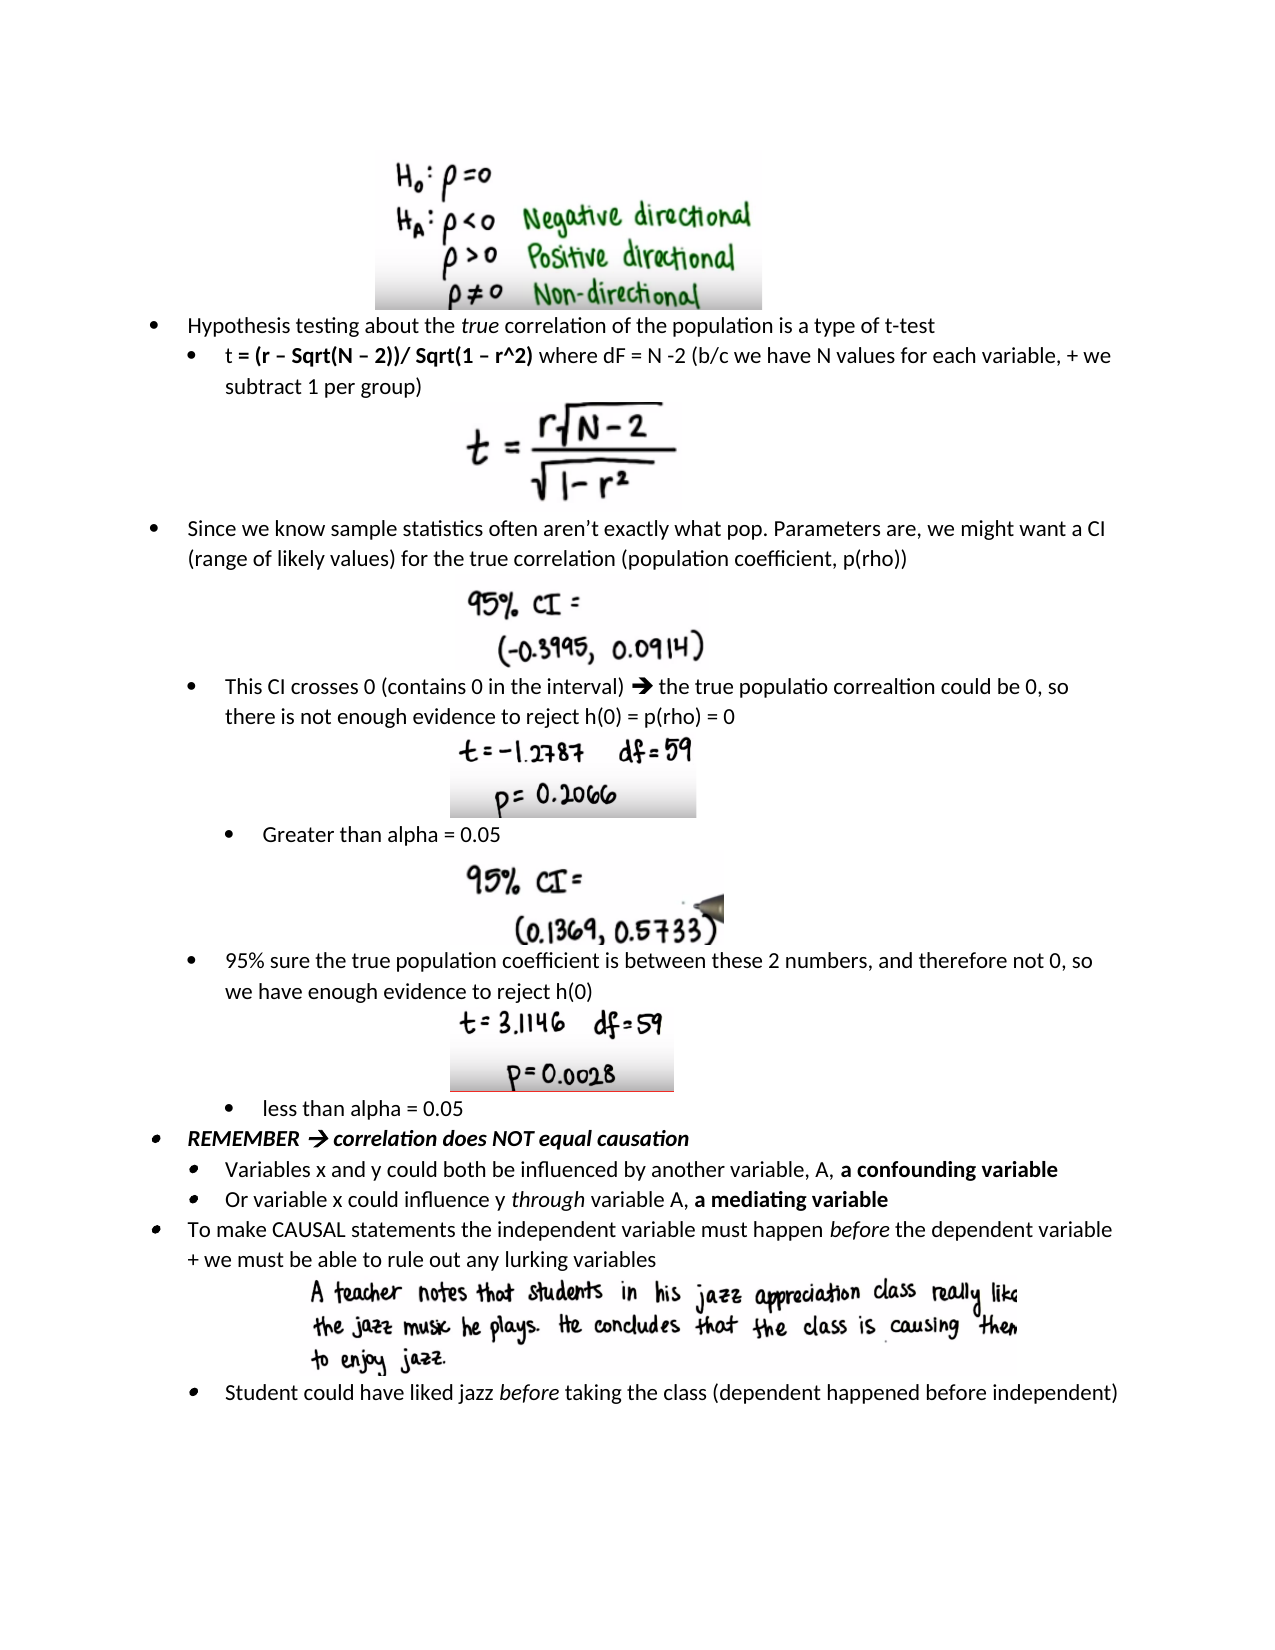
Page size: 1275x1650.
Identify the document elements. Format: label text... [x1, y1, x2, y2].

picture [450, 402, 682, 512]
picture [375, 150, 763, 310]
list Since we know sample statistics often aren’t exactly what pop. Parameters are, we might want a CI (range of likely values) for the true correlation (population coefficient, p(rho)) [150, 514, 1125, 572]
list Or variable x could influence y through variable A, a mediating variable [187, 1185, 1125, 1213]
list less than alpha = 0.05 [225, 1094, 1125, 1122]
list Greater than alpha = 0.05 [225, 820, 1125, 848]
picture [300, 1275, 1017, 1376]
list To make CAUSAL statements the independent variable must happen before the dependent variable + we must be able to rule out any lurking variables [150, 1215, 1125, 1273]
picture [450, 850, 724, 945]
list Student could have liked jazz before taking the class (dependent happened before independent) [187, 1378, 1125, 1406]
list t = (r – Sqrt(N – 2))/ Sqrt(1 – r^2) where dF = N -2 (b/c we have N values for each variable, + we subtract 1 per group) [187, 342, 1125, 400]
list Variables x and y could both be influenced by another variable, A, a confounding variable [187, 1155, 1125, 1183]
list 95% sure the true population coefficient is between these 2 numbers, and therefore not 0, so we have enough evidence to reject h(0) [187, 947, 1125, 1005]
picture [455, 574, 709, 670]
list This CI crosses 0 (contains 0 in the interval) the true populatio correaltion could be 0, so there is not enough evidence to reject h(0) = p(rho) = 0 [187, 672, 1125, 730]
list REMEMBER correlation does NOT equal causation [150, 1124, 1125, 1152]
picture [450, 732, 697, 818]
list Hypothesis testing about the true correlation of the population is a type of t-test [150, 311, 1125, 339]
picture [450, 1007, 674, 1092]
